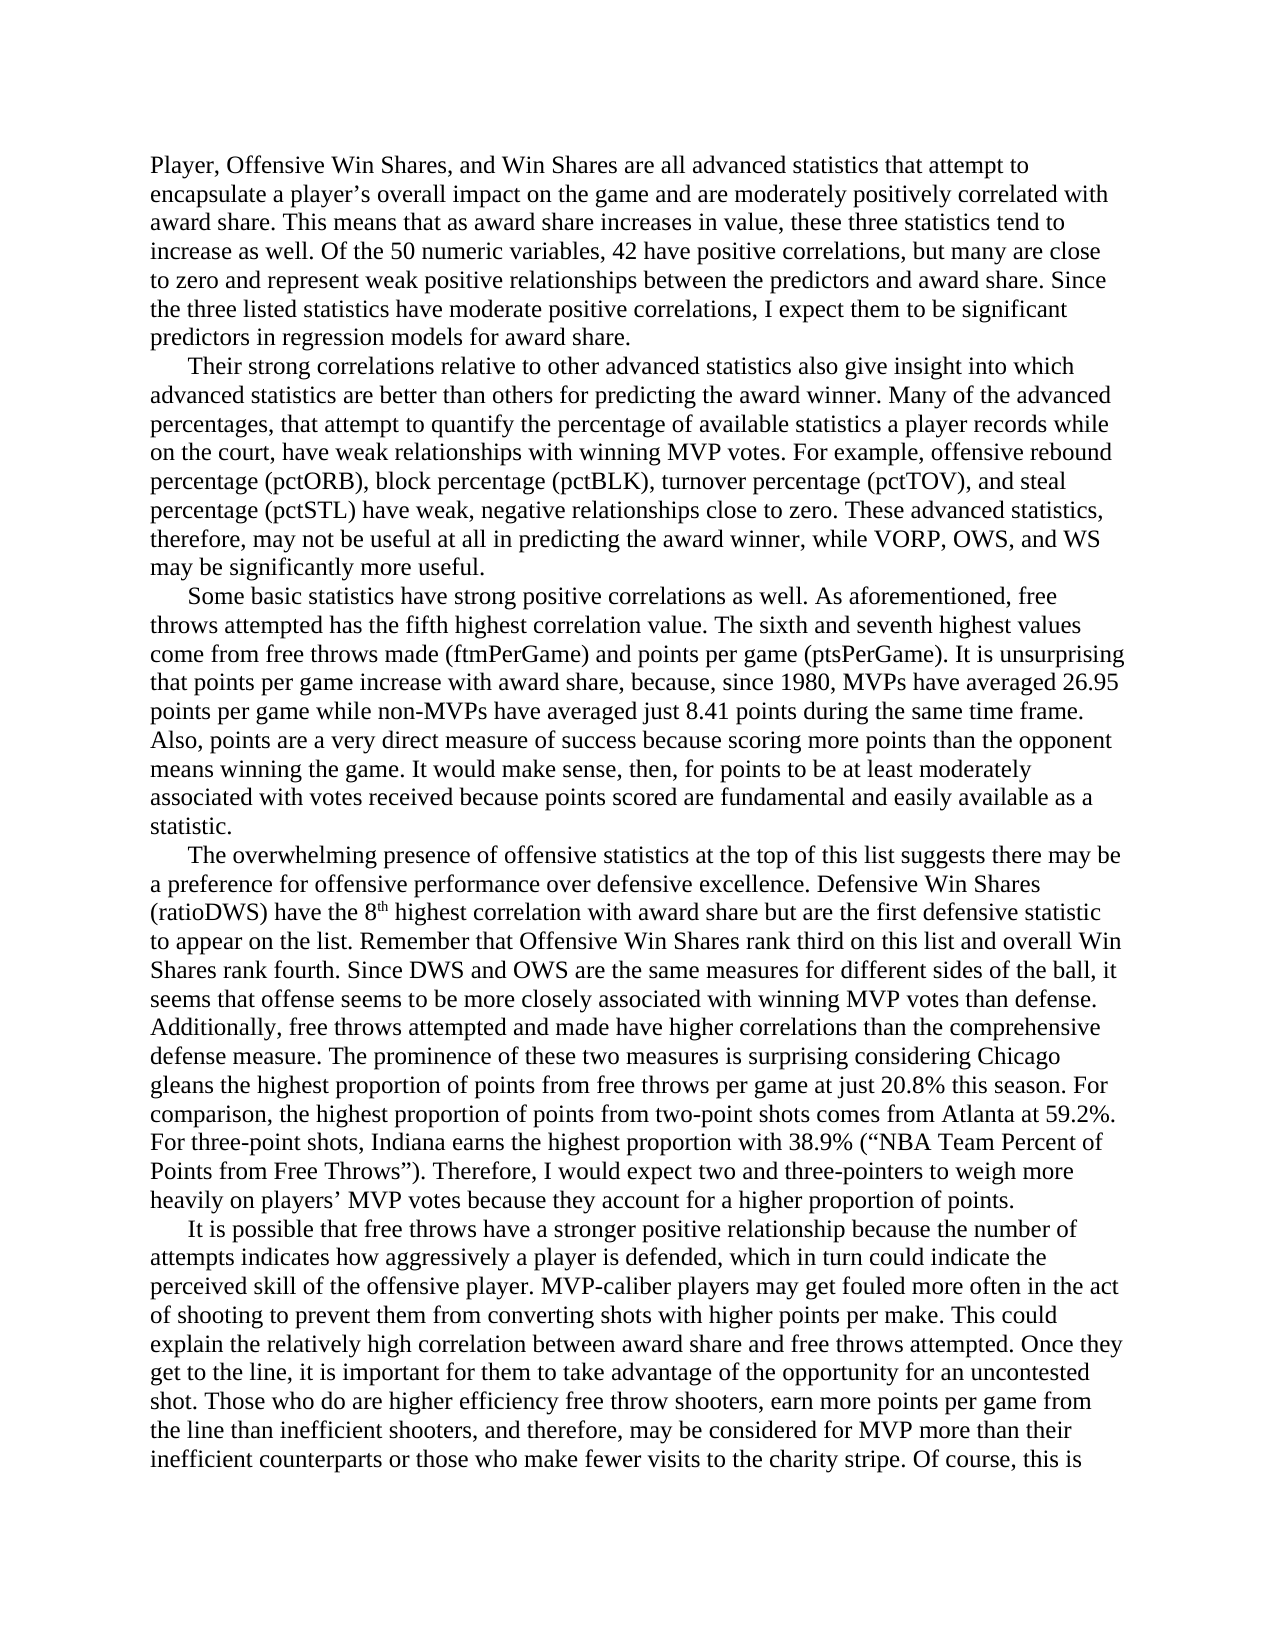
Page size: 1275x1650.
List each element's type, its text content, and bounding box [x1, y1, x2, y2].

text Some basic statistics have strong positive correlations as well. As aforementioned, free throws attempted has the fifth highest correlation value. The sixth and seventh highest values come from free throws made (ftmPerGame) and points per game (ptsPerGame). It is unsurprising that points per game increase with award share, because, since 1980, MVPs have averaged 26.95 points per game while non-MVPs have averaged just 8.41 points during the same time frame. Also, points are a very direct measure of success because scoring more points than the opponent means winning the game. It would make sense, then, for points to be at least moderately associated with votes received because points scored are fundamental and easily available as a statistic. [150, 581, 1125, 840]
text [150, 150, 1125, 351]
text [150, 1214, 1125, 1472]
text The overwhelming presence of offensive statistics at the top of this list suggests there may be a preference for offensive performance over defensive excellence. Defensive Win Shares (ratioDWS) have the 8th highest correlation with award share but are the first defensive statistic to appear on the list. Remember that Offensive Win Shares rank third on this list and overall Win Shares rank fourth. Since DWS and OWS are the same measures for different sides of the ball, it seems that offense seems to be more closely associated with winning MVP votes than defense. [150, 840, 1125, 1012]
text Additionally, free throws attempted and made have higher correlations than the comprehensive defense measure. The prominence of these two measures is surprising considering Chicago gleans the highest proportion of points from free throws per game at just 20.8% this season. For comparison, the highest proportion of points from two-point shots comes from Atlanta at 59.2%. For three-point shots, Indiana earns the highest proportion with 38.9% (“NBA Team Percent of Points from Free Throws”). Therefore, I would expect two and three-pointers to weigh more heavily on players’ MVP votes because they account for a higher proportion of points. [150, 1012, 1125, 1214]
text Their strong correlations relative to other advanced statistics also give insight into which advanced statistics are better than others for predicting the award winner. Many of the advanced percentages, that attempt to quantify the percentage of available statistics a player records while on the court, have weak relationships with winning MVP votes. For example, offensive rebound percentage (pctORB), block percentage (pctBLK), turnover percentage (pctTOV), and steal percentage (pctSTL) have weak, negative relationships close to zero. These advanced statistics, therefore, may not be useful at all in predicting the award winner, while VORP, OWS, and WS may be significantly more useful. [150, 351, 1125, 581]
